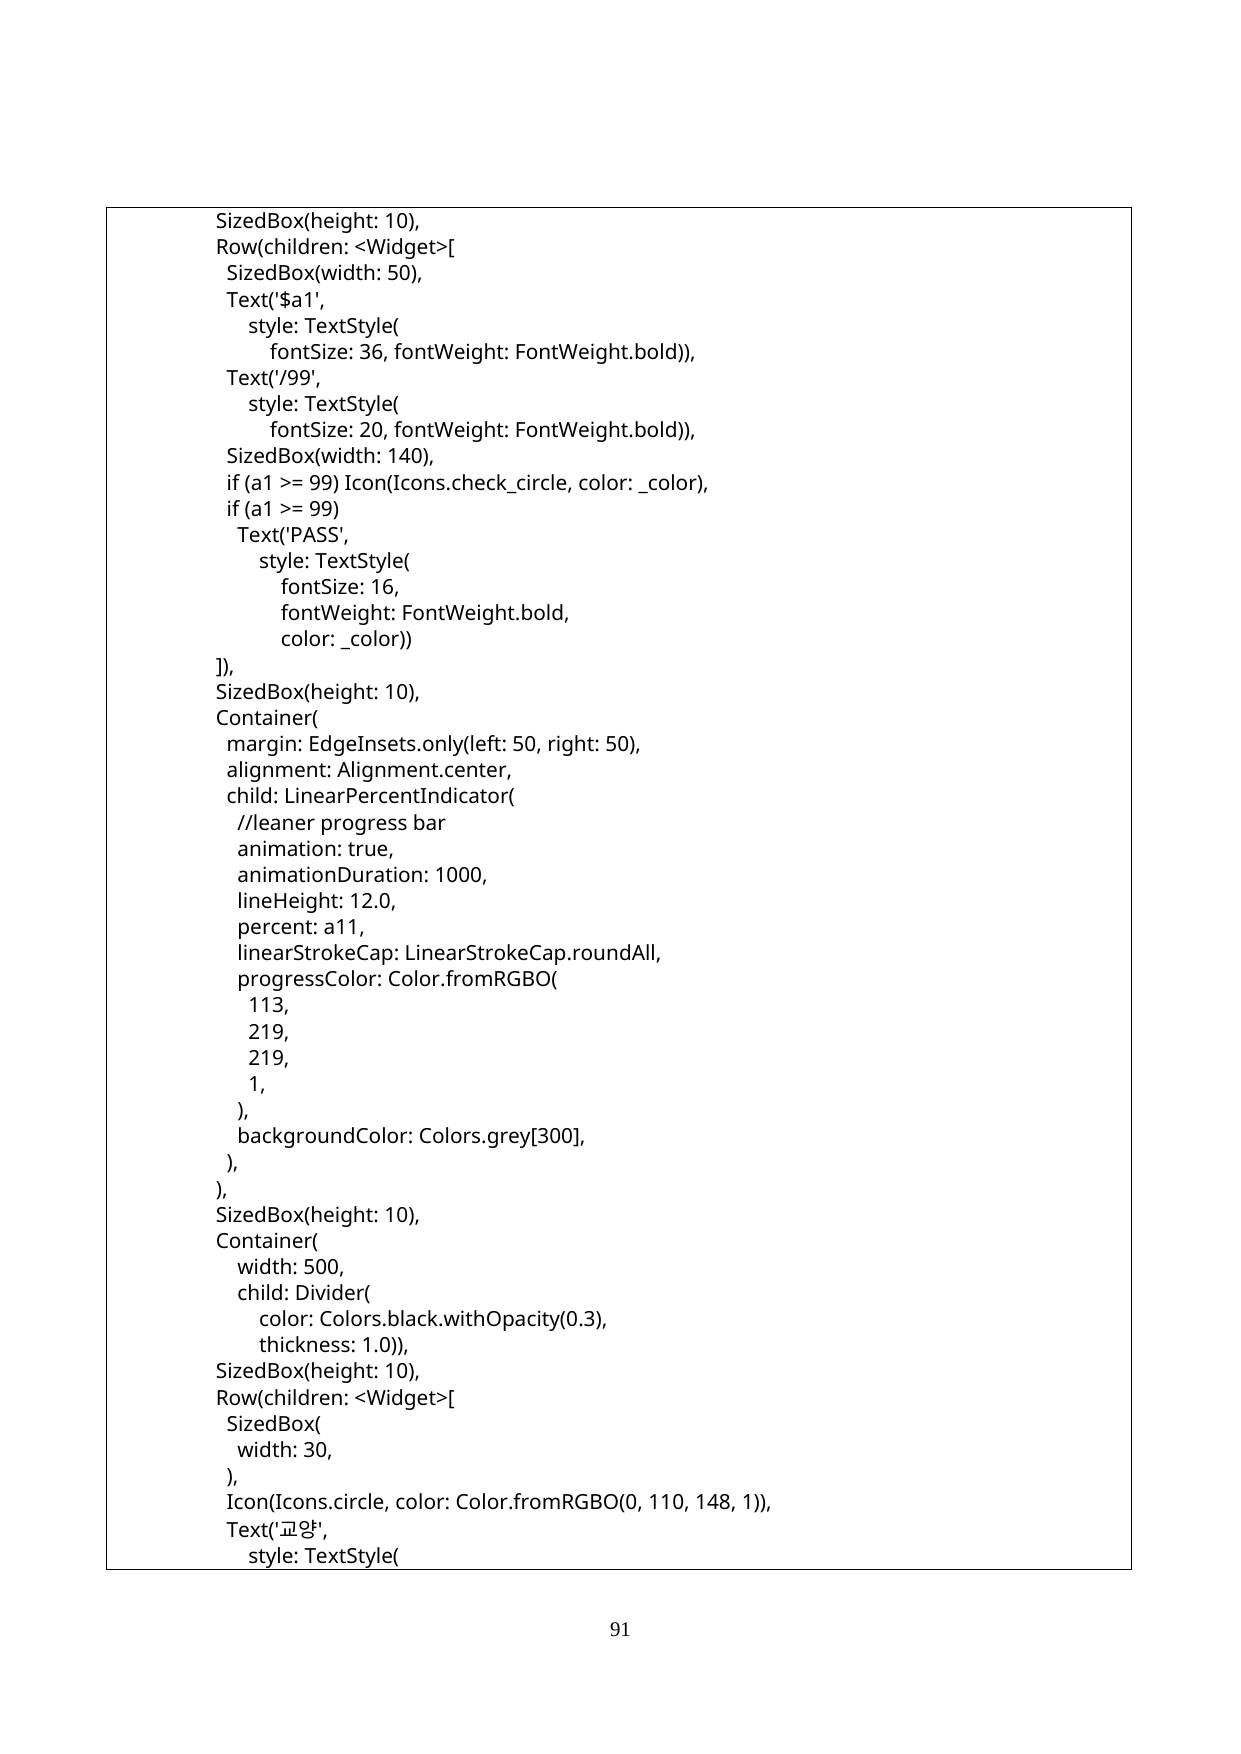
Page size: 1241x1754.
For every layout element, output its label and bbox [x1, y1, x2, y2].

table_cell [107, 208, 1131, 1569]
